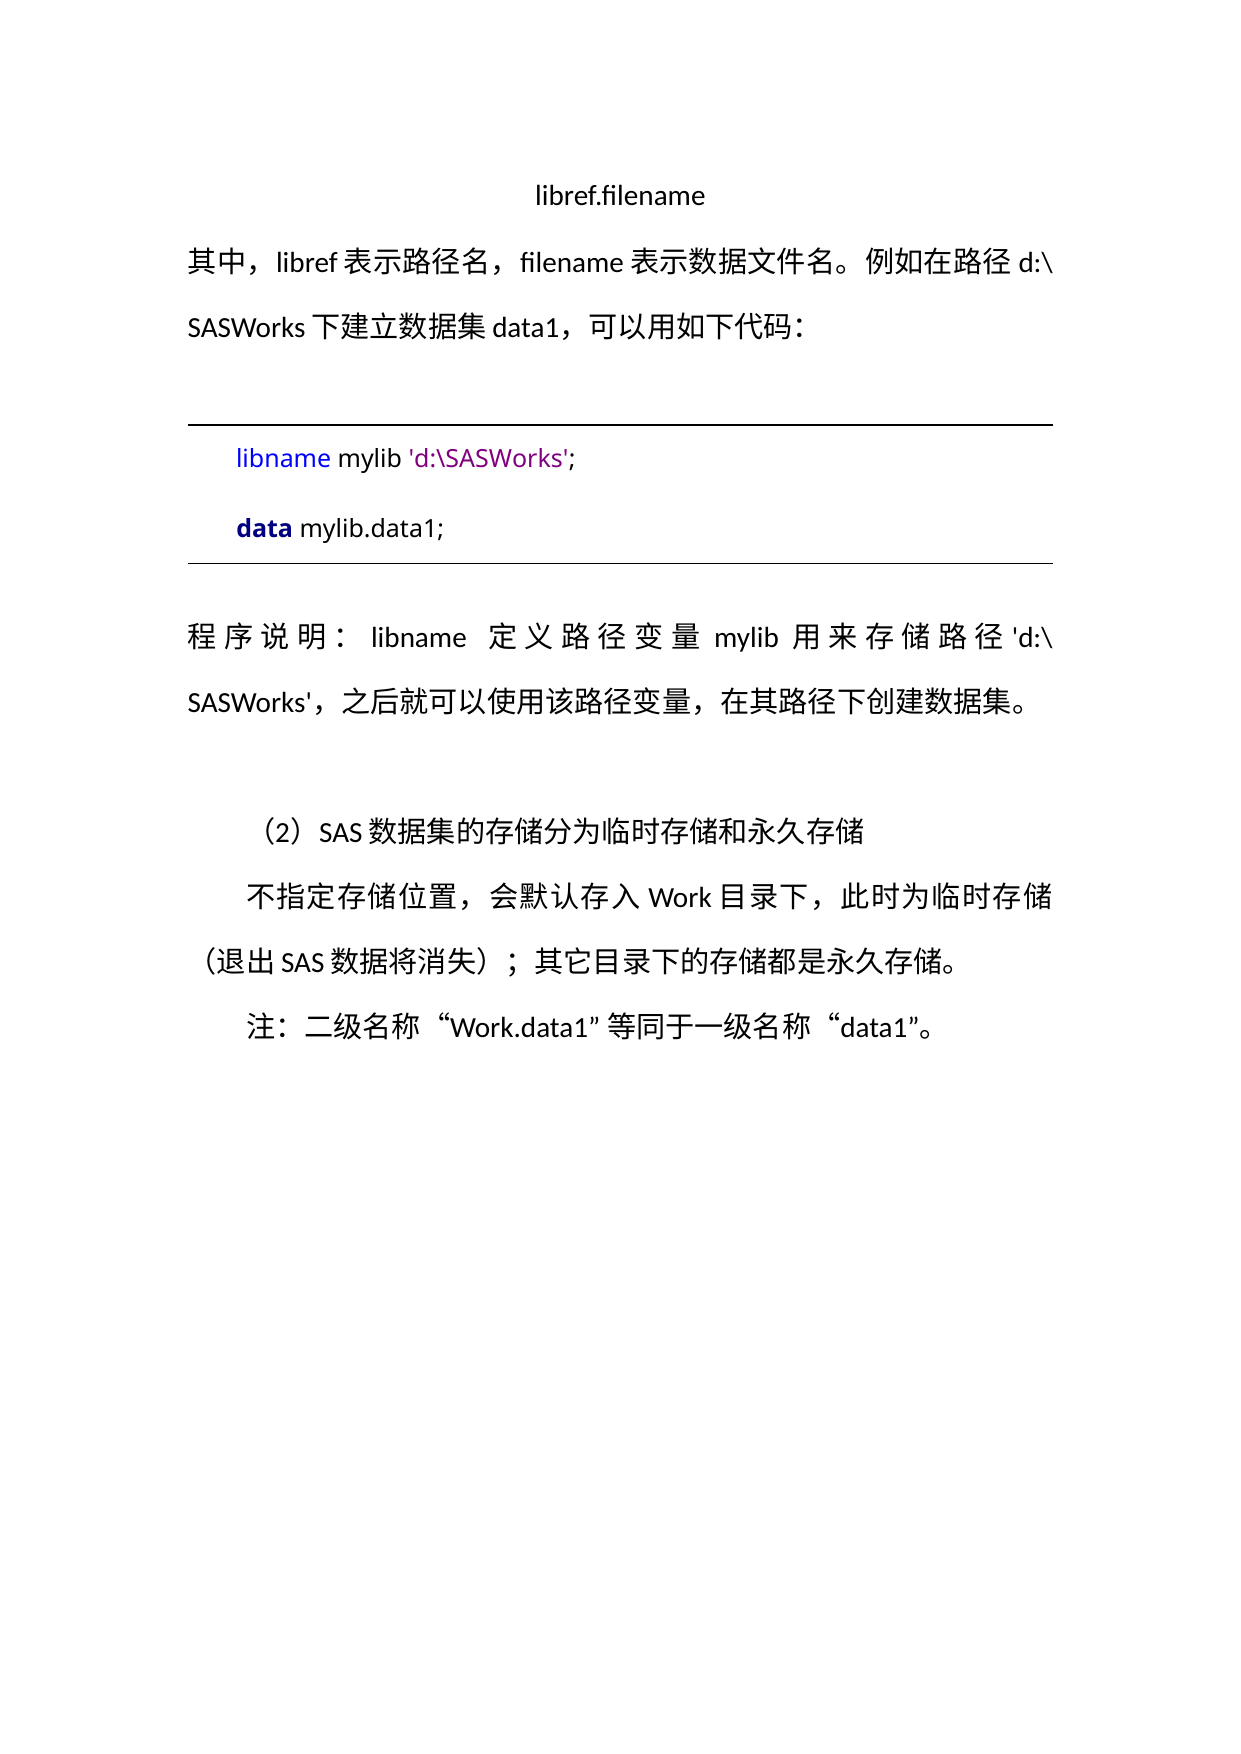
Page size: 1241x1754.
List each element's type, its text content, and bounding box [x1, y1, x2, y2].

text 程序说明：libname 定义路径变量mylib用来存储路径'd:\SASWorks'，之后就可以使用该路径变量，在其路径下创建数据集。 [187, 602, 1053, 732]
text （2）SAS数据集的存储分为临时存储和永久存储 [187, 797, 1053, 862]
text 不指定存储位置，会默认存入Work目录下，此时为临时存储（退出SAS数据将消失）；其它目录下的存储都是永久存储。 [187, 862, 1053, 992]
text data mylib.data1; [187, 496, 1053, 564]
text 其中，libref表示路径名，filename表示数据文件名。例如在路径d:\SASWorks下建立数据集data1，可以用如下代码： [187, 227, 1053, 357]
text 注：二级名称“Work.data1” 等同于一级名称“data1”。 [187, 992, 1053, 1057]
text libname mylib 'd:\SASWorks'; [187, 426, 1053, 491]
text libref.filename [187, 162, 1053, 227]
